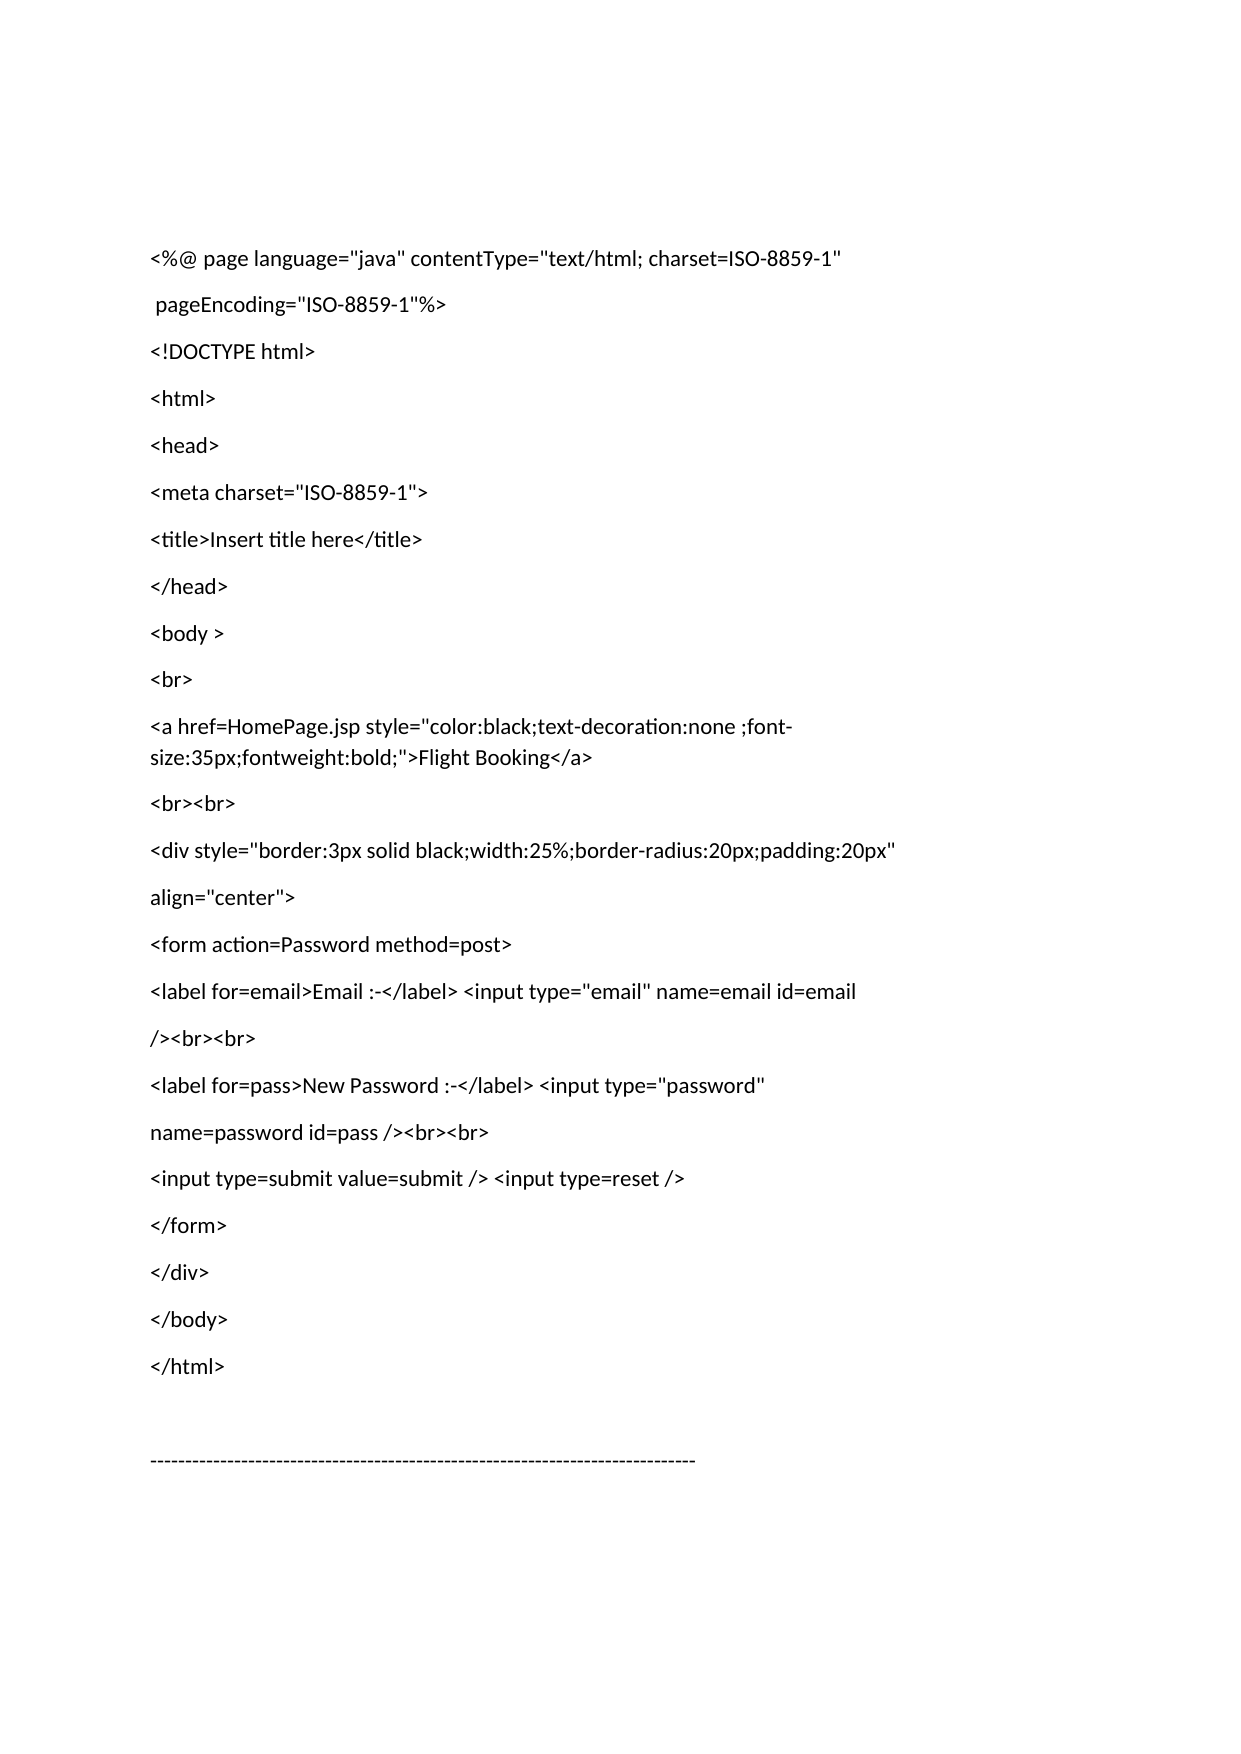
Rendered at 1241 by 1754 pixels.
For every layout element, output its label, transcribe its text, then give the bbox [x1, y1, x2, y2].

text </head> [150, 572, 1090, 600]
text <title>Insert title here</title> [150, 525, 1090, 553]
text <html> [150, 384, 1090, 412]
text <form action=Password method=post> [150, 930, 1090, 958]
text <input type=submit value=submit /> <input type=reset /> [150, 1164, 1090, 1193]
text /><br><br> [150, 1024, 1090, 1052]
text <label for=email>Email :-</label> <input type="email" name=email id=email [150, 977, 1090, 1005]
text <label for=pass>New Password :-</label> <input type="password" [150, 1071, 1090, 1099]
text <head> [150, 431, 1090, 459]
text name=password id=pass /><br><br> [150, 1118, 1090, 1146]
text </div> [150, 1258, 1090, 1286]
text align="center"> [150, 883, 1090, 911]
text pageEncoding="ISO-8859-1"%> [150, 291, 1090, 319]
text </body> [150, 1305, 1090, 1333]
text </html> [150, 1352, 1090, 1380]
text <br> [150, 666, 1090, 694]
text ------------------------------------------------------------------------------ [150, 1446, 1090, 1474]
text <div style="border:3px solid black;width:25%;border-radius:20px;padding:20px" [150, 836, 1090, 864]
text <%@ page language="java" contentType="text/html; charset=ISO-8859-1" [150, 244, 1090, 272]
text <meta charset="ISO-8859-1"> [150, 478, 1090, 506]
text <a href=HomePage.jsp style="color:black;text-decoration:none ;font-size:35px;fontweight:bold;">Flight Booking</a> [150, 712, 1090, 771]
text <br><br> [150, 789, 1090, 818]
text <!DOCTYPE html> [150, 337, 1090, 366]
text </form> [150, 1211, 1090, 1239]
text <body > [150, 619, 1090, 647]
